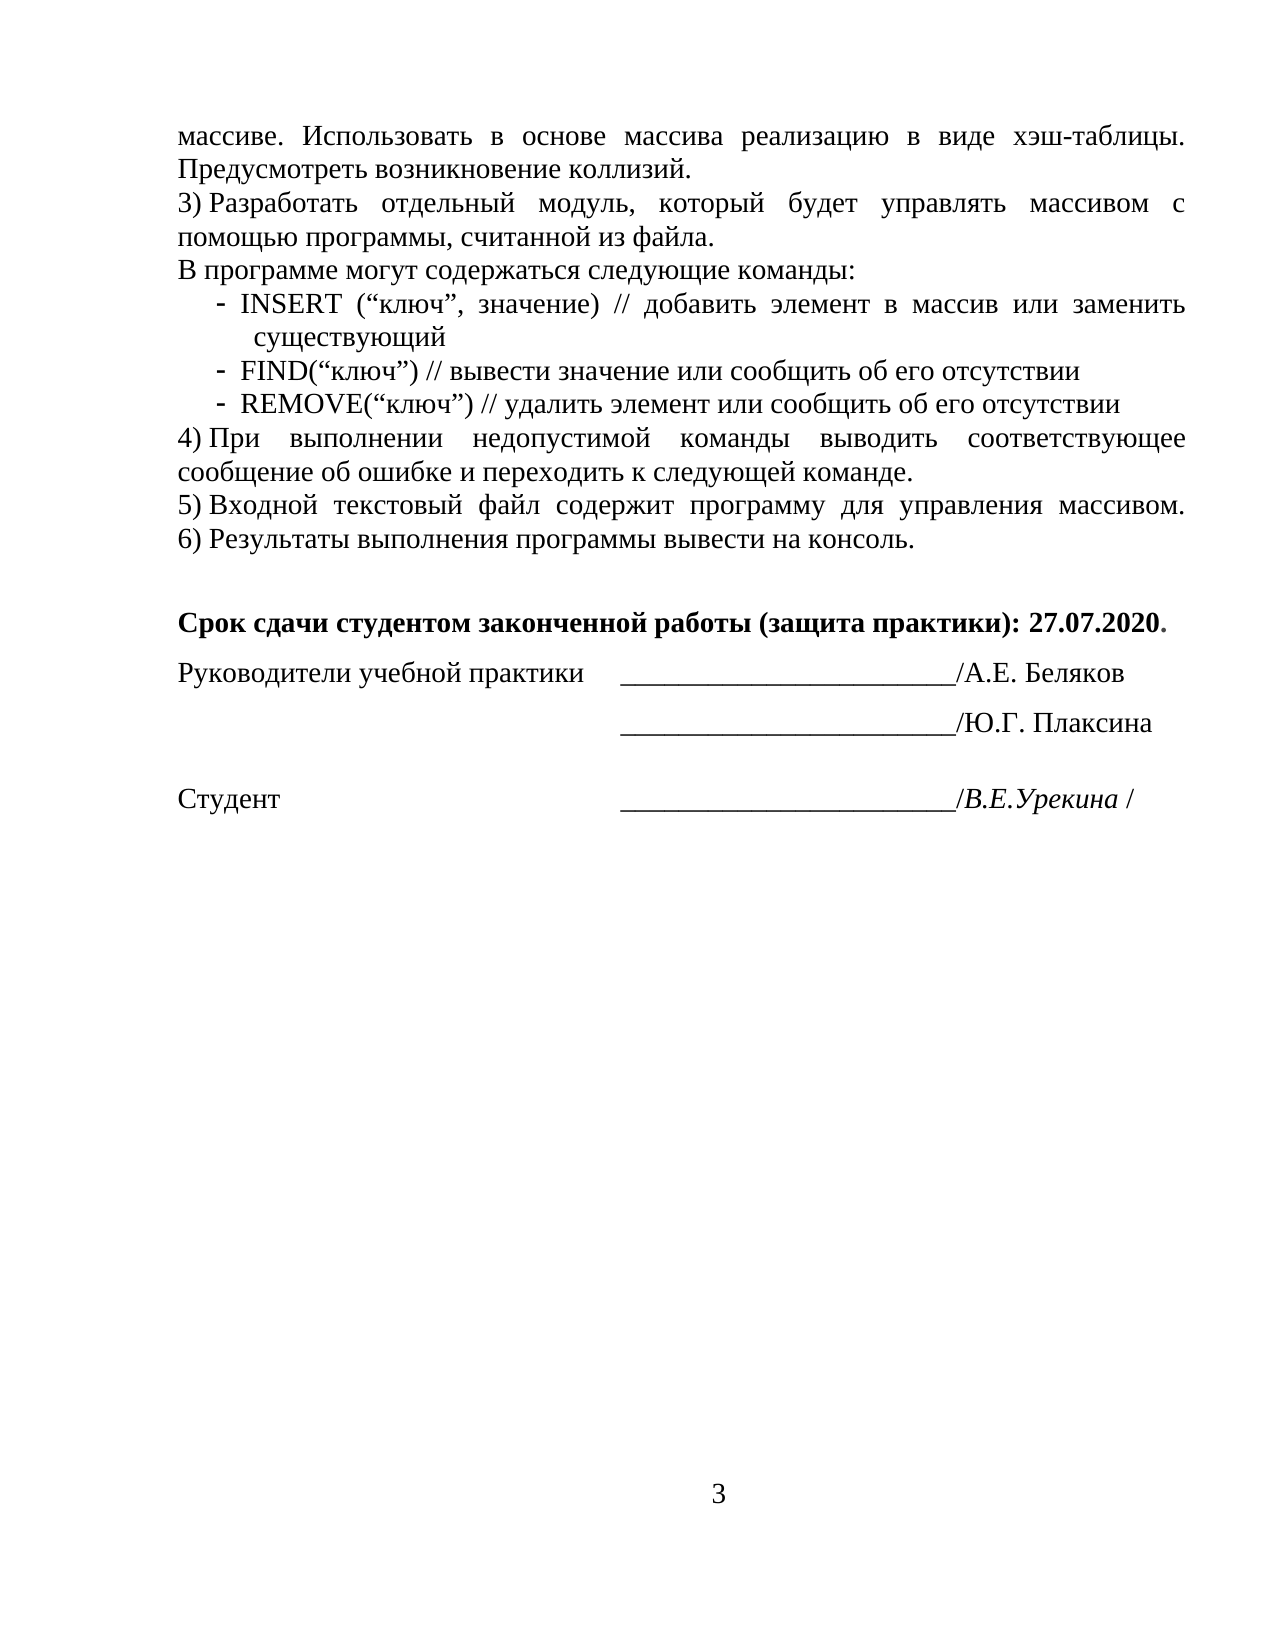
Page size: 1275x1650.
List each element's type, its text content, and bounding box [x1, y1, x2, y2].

text Студент _______________________/В.Е.Урекина / [177, 781, 1186, 814]
list Срок сдачи студентом законченной работы (защита практики): 27.07.2020. [177, 605, 1186, 638]
list REMOVE(“ключ”) // удалить элемент или сообщить об его отсутствии [216, 387, 1186, 420]
text 3) Разработать отдельный модуль, который будет управлять массивом с помощью программы, считанной из файла. [177, 185, 1186, 252]
text В программе могут содержаться следующие команды: [177, 252, 1186, 286]
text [177, 118, 1186, 185]
text 5) Входной текстовый файл содержит программу для управления массивом. 6) Результаты выполнения программы вывести на консоль. [177, 487, 1186, 554]
text 4) При выполнении недопустимой команды выводить соответствующее сообщение об ошибке и переходить к следующей команде. [177, 420, 1186, 487]
list INSERT (“ключ”, значение) // добавить элемент в массив или заменить существующий [216, 286, 1186, 353]
list FIND(“ключ”) // вывести значение или сообщить об его отсутствии [216, 353, 1186, 387]
text Руководители учебной практики _______________________/А.Е. Беляков [177, 655, 1186, 689]
text _______________________/Ю.Г. Плаксина [177, 705, 1186, 739]
